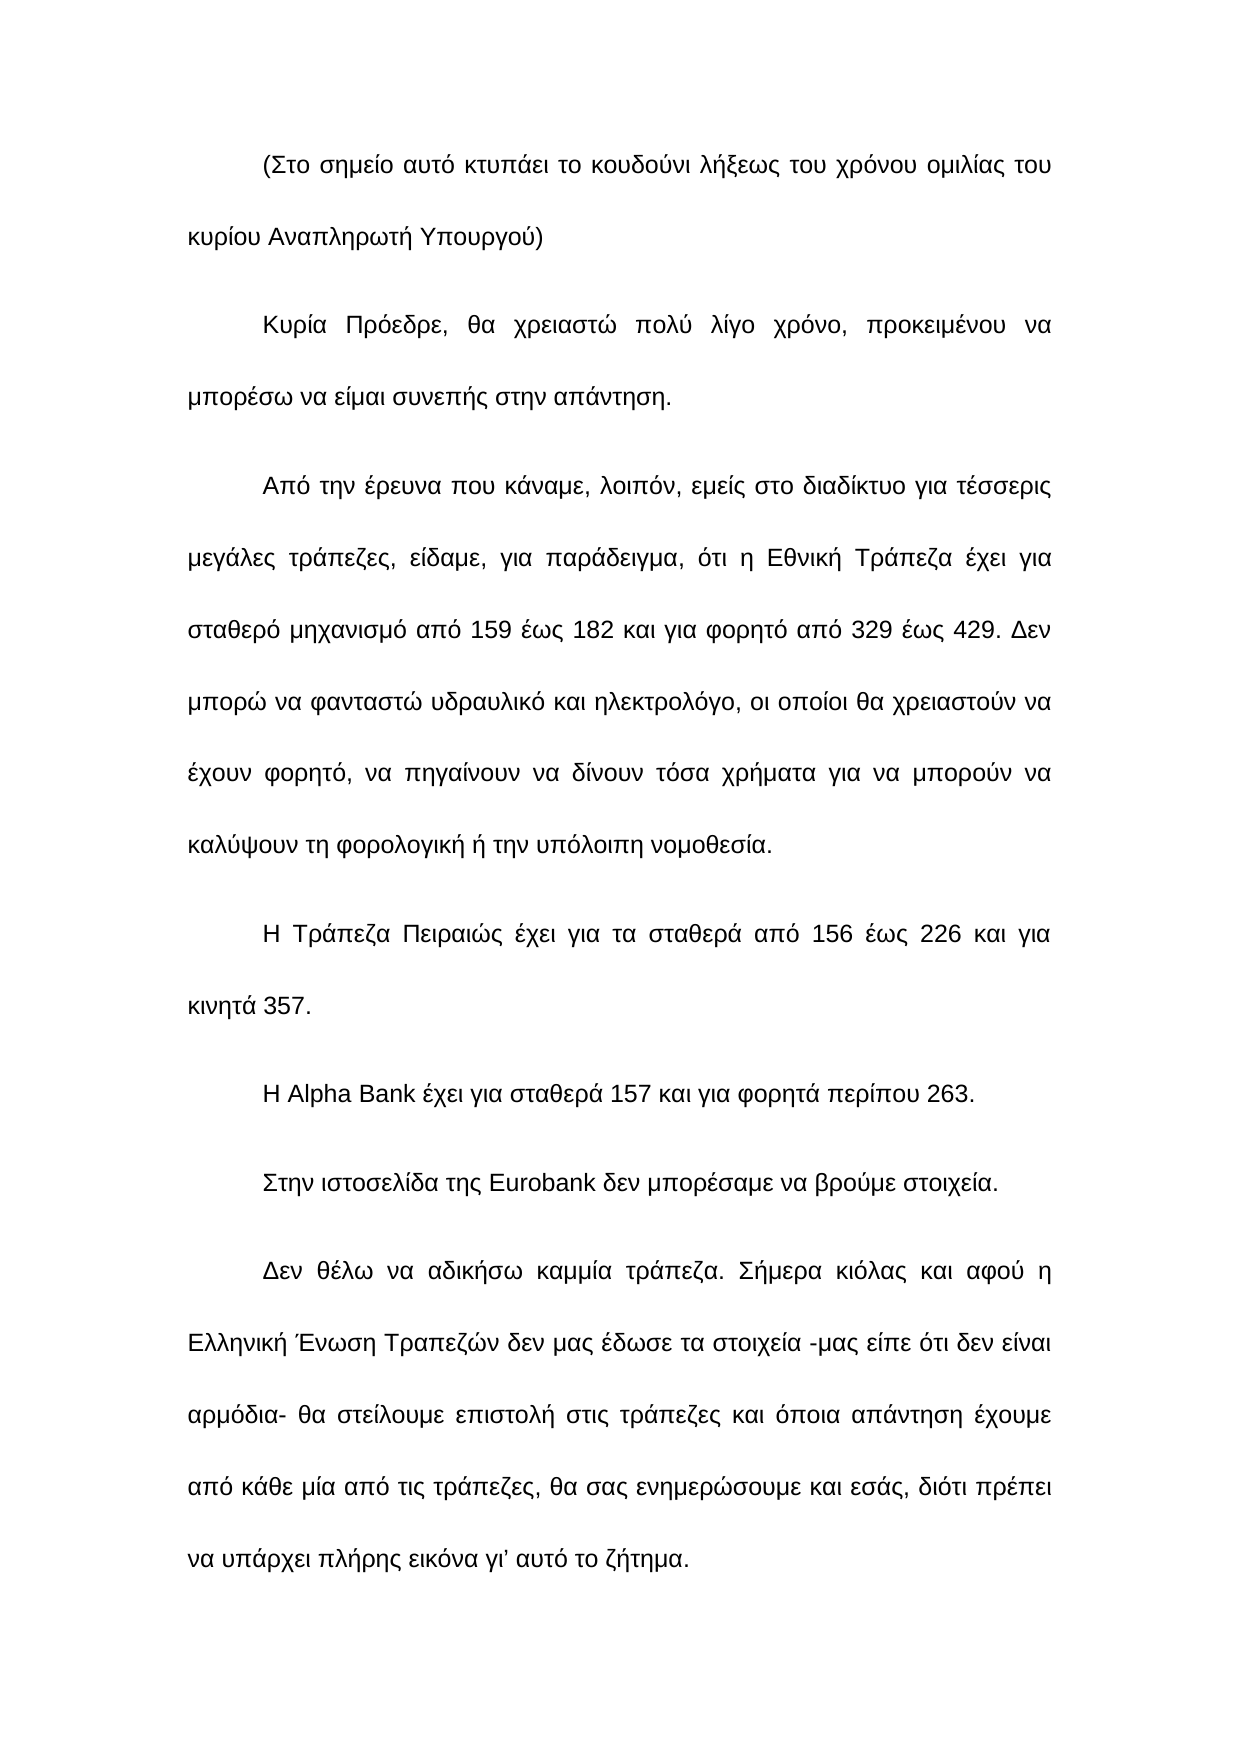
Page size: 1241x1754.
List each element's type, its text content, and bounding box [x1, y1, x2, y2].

text Η Alpha Bank έχει για σταθερά 157 και για φορητά περίπου 263. [187, 1079, 1053, 1108]
text Από την έρευνα που κάναμε, λοιπόν, εμείς στο διαδίκτυο για τέσσερις μεγάλες τράπεζες, είδαμε, για παράδειγμα, ότι η Εθνική Τράπεζα έχει για σταθερό μηχανισμό από 159 έως 182 και για φορητό από 329 έως 429. Δεν μπορώ να φανταστώ υδραυλικό και ηλεκτρολόγο, οι οποίοι θα χρειαστούν να έχουν φορητό, να πηγαίνουν να δίνουν τόσα χρήματα για να μπορούν να καλύψουν τη φορολογική ή την υπόλοιπη νομοθεσία. [187, 471, 1053, 859]
text (Στο σημείο αυτό κτυπάει το κουδούνι λήξεως του χρόνου ομιλίας του κυρίου Αναπληρωτή Υπουργού) [187, 150, 1053, 251]
text Η Τράπεζα Πειραιώς έχει για τα σταθερά από 156 έως 226 και για κινητά 357. [187, 919, 1053, 1019]
text Κυρία Πρόεδρε, θα χρειαστώ πολύ λίγο χρόνο, προκειμένου να μπορέσω να είμαι συνεπής στην απάντηση. [187, 310, 1053, 411]
text Στην ιστοσελίδα της Eurobank δεν μπορέσαμε να βρούμε στοιχεία. [187, 1168, 1053, 1196]
text Δεν θέλω να αδικήσω καμμία τράπεζα. Σήμερα κιόλας και αφού η Ελληνική Ένωση Τραπεζών δεν μας έδωσε τα στοιχεία -μας είπε ότι δεν είναι αρμόδια- θα στείλουμε επιστολή στις τράπεζες και όποια απάντηση έχουμε από κάθε μία από τις τράπεζες, θα σας ενημερώσουμε και εσάς, διότι πρέπει να υπάρχει πλήρης εικόνα γι’ αυτό το ζήτημα. [187, 1256, 1053, 1572]
